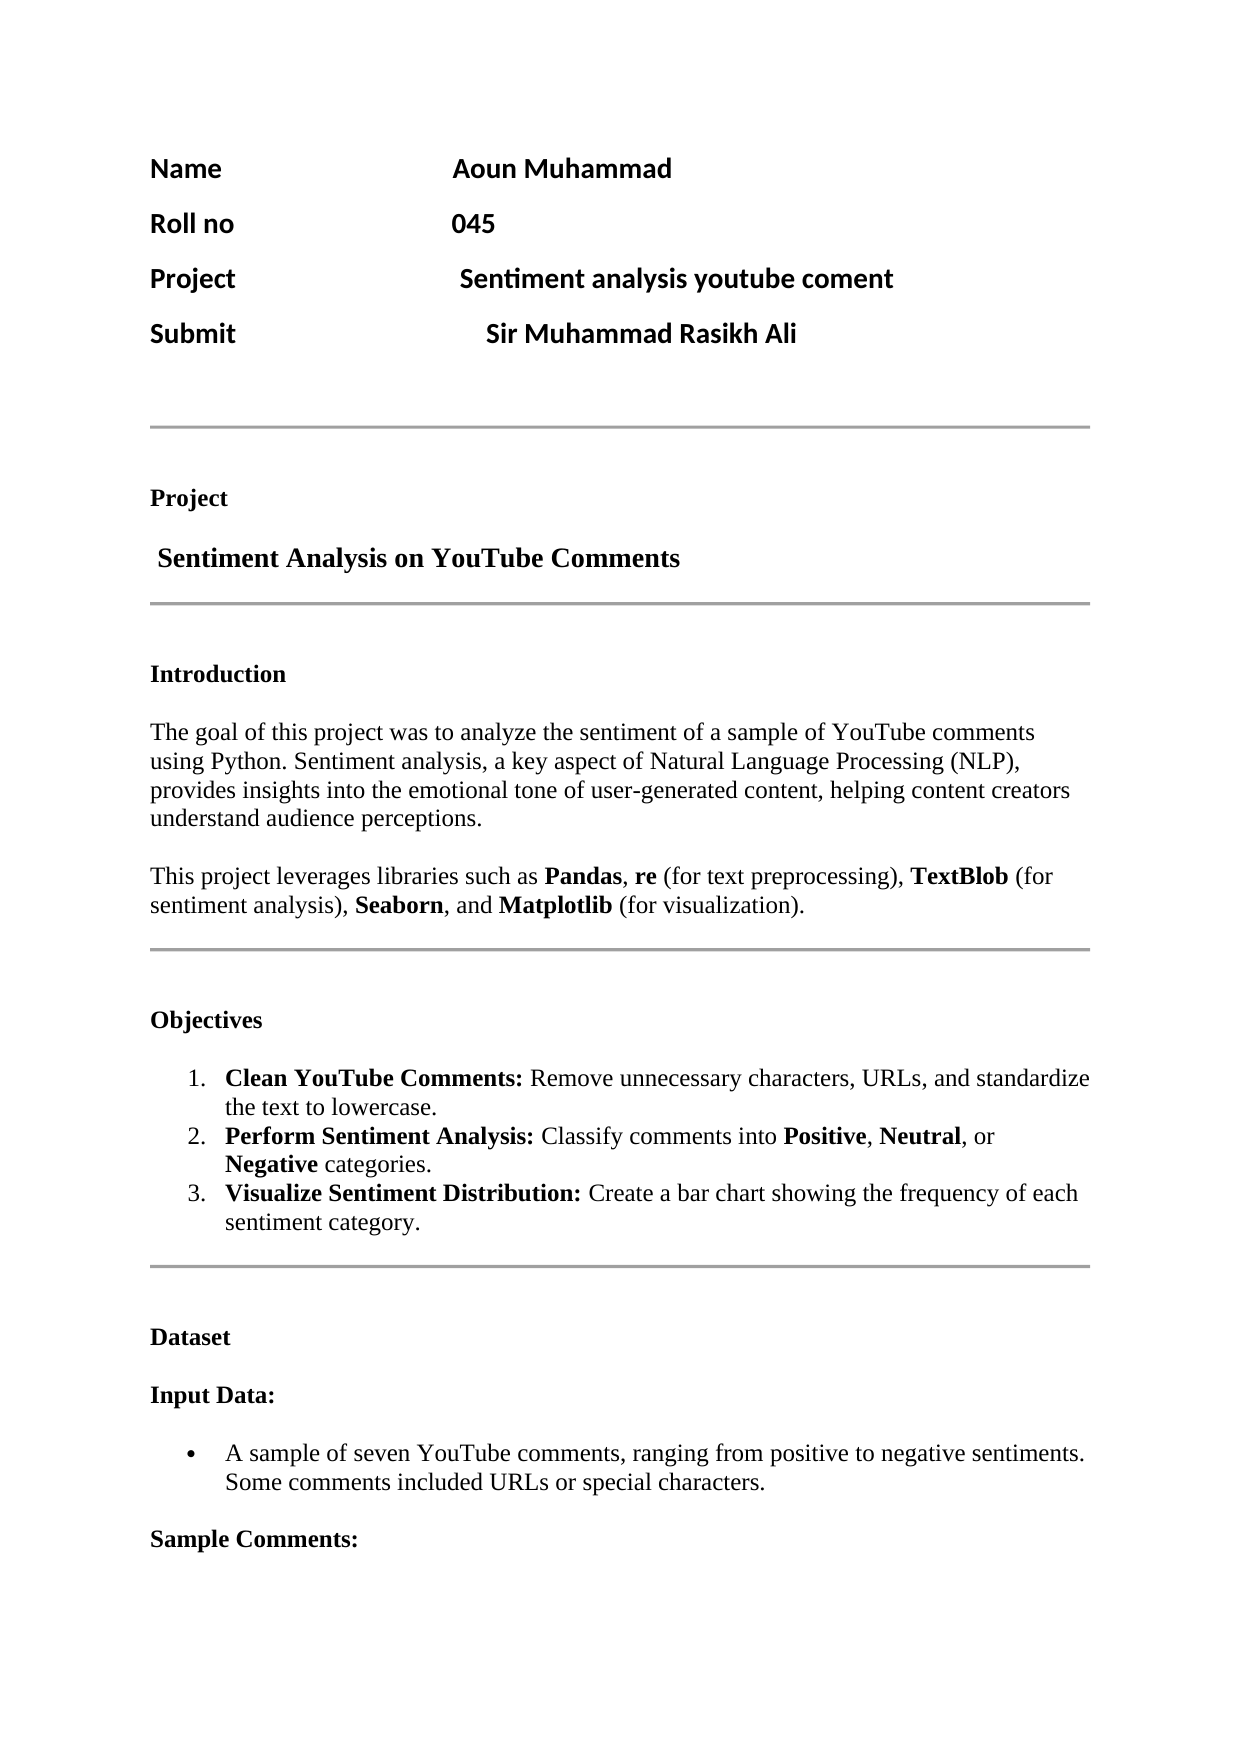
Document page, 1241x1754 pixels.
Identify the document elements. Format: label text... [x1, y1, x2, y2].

text Sample Comments: [150, 1524, 1090, 1553]
text Objectives [150, 1005, 1090, 1034]
list A sample of seven YouTube comments, ranging from positive to negative sentiments. Some comments included URLs or special characters. [187, 1438, 1090, 1495]
text Dataset [150, 1322, 1090, 1351]
text Submit Sir Muhammad Rasikh Ali [150, 315, 1090, 351]
list Visualize Sentiment Distribution: Create a bar chart showing the frequency of each sentiment category. [187, 1178, 1090, 1236]
text Input Data: [150, 1380, 1090, 1409]
text Project [150, 483, 1090, 511]
text Introduction [150, 659, 1090, 688]
text Project Sentiment analysis youtube coment [150, 260, 1090, 296]
text Roll no 045 [150, 205, 1090, 241]
text Name Aoun Muhammad [150, 150, 1090, 186]
text The goal of this project was to analyze the sentiment of a sample of YouTube comments using Python. Sentiment analysis, a key aspect of Natural Language Processing (NLP), provides insights into the emotional tone of user-generated content, helping content creators understand audience perceptions. [150, 717, 1090, 832]
list Clean YouTube Comments: Remove unnecessary characters, URLs, and standardize the text to lowercase. [187, 1063, 1090, 1121]
text Sentiment Analysis on YouTube Comments [150, 541, 1090, 573]
list Perform Sentiment Analysis: Classify comments into Positive, Neutral, or Negative categories. [187, 1121, 1090, 1178]
text This project leverages libraries such as Pandas, re (for text preprocessing), TextBlob (for sentiment analysis), Seaborn, and Matplotlib (for visualization). [150, 861, 1090, 919]
